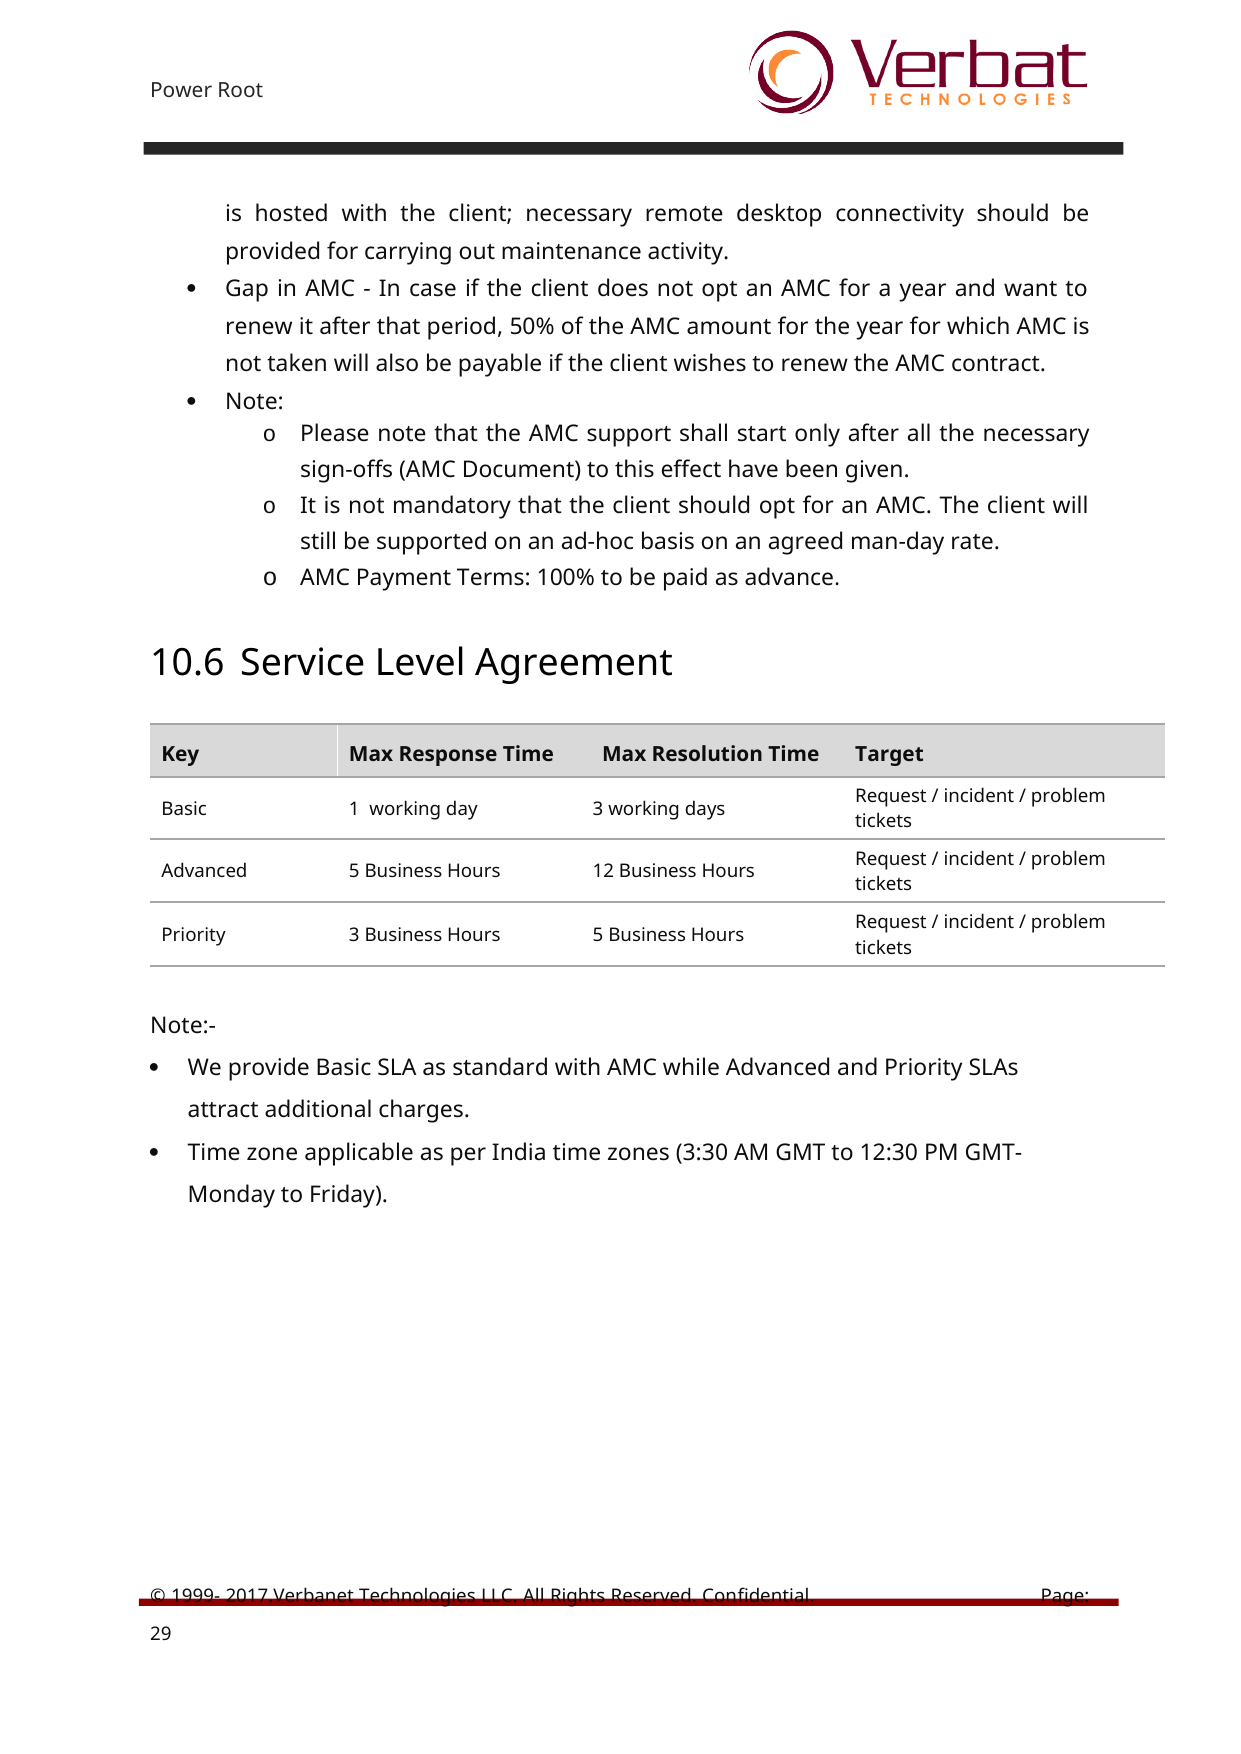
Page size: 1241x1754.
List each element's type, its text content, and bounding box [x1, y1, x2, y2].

table_cell 3 Business Hours [338, 903, 581, 965]
list AMC Payment Terms: 100% to be paid as advance. [262, 561, 1090, 592]
table_cell 1 working day [338, 778, 581, 838]
list We provide Basic SLA as standard with AMC while Advanced and Priority SLAs attract additional charges. [150, 1051, 1059, 1124]
table_header Target [844, 725, 1165, 776]
table_header Max Resolution Time [591, 725, 844, 776]
picture [745, 26, 1089, 114]
table_cell Request / incident / problem tickets [844, 778, 1165, 838]
table_cell Request / incident / problem tickets [844, 903, 1165, 965]
text Note:- [150, 1009, 1059, 1040]
list Time zone applicable as per India time zones (3:30 AM GMT to 12:30 PM GMT- Monday to Friday). [150, 1136, 1059, 1209]
table_header Key [150, 725, 337, 776]
list It is not mandatory that the client should opt for an AMC. The client will still be supported on an ad-hoc basis on an agreed man-day rate. [262, 488, 1090, 556]
table_cell 3 working days [581, 778, 844, 838]
table_cell 12 Business Hours [581, 840, 844, 901]
list Please note that the AMC support shall start only after all the necessary sign-offs (AMC Document) to this effect have been given. [262, 417, 1090, 484]
table_cell 5 Business Hours [338, 840, 581, 901]
table_cell Priority [150, 903, 337, 965]
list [187, 192, 1090, 267]
table_header Max Response Time [338, 725, 591, 776]
subtitle Service Level Agreement [150, 635, 1090, 686]
table_cell Basic [150, 778, 337, 838]
list Note: [187, 379, 1090, 417]
table_cell Request / incident / problem tickets [844, 840, 1165, 901]
table_cell 5 Business Hours [581, 903, 844, 965]
table_cell Advanced [150, 840, 337, 901]
list Gap in AMC - In case if the client does not opt an AMC for a year and want to renew it after that period, 50% of the AMC amount for the year for which AMC is not taken will also be payable if the client wishes to renew the AMC contract. [187, 267, 1090, 379]
